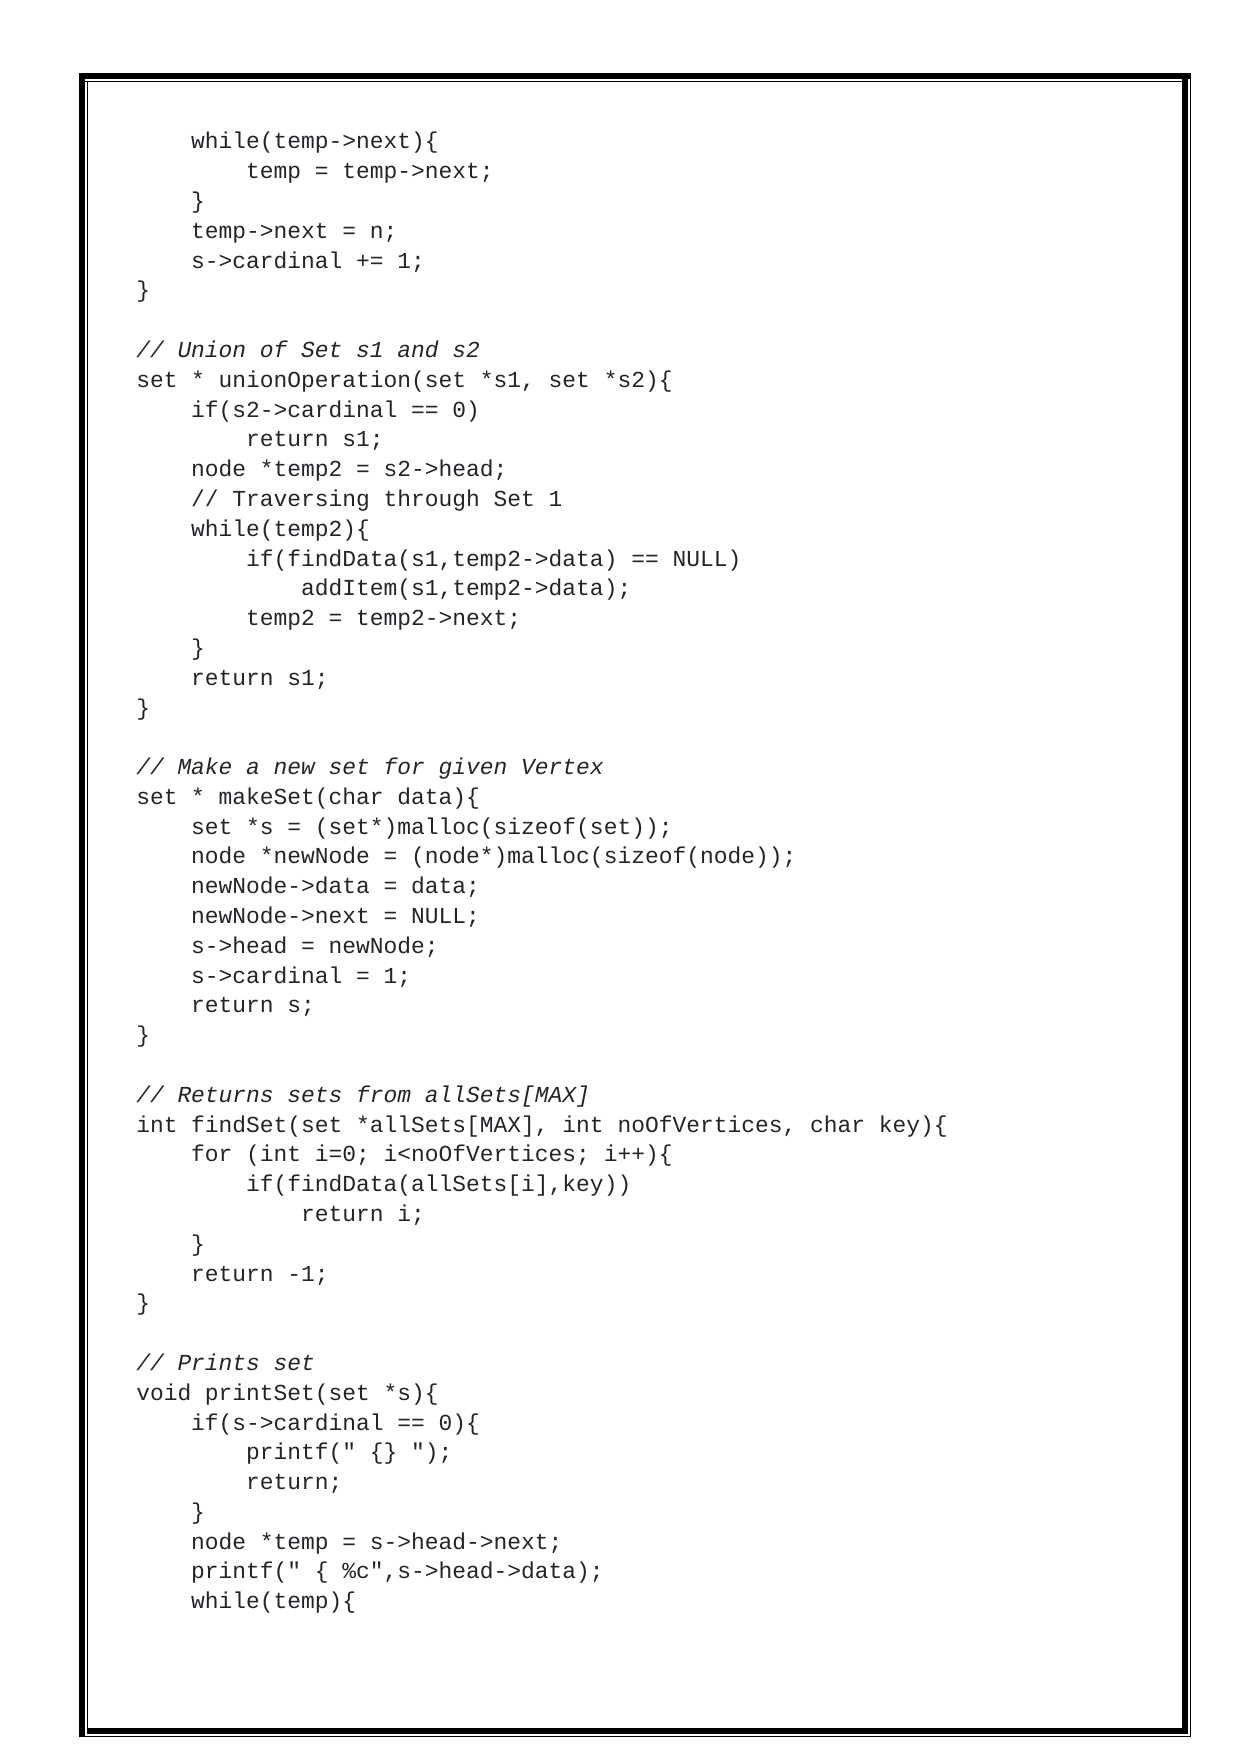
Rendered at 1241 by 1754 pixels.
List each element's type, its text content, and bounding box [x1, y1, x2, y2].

text // Traversing through Set 1 [136, 487, 1134, 513]
text node *newNode = (node*)malloc(sizeof(node)); [136, 845, 1134, 871]
text int findSet(set *allSets[MAX], int noOfVertices, char key){ [136, 1113, 1134, 1139]
text printf(" {} "); [136, 1441, 1134, 1467]
text s->cardinal = 1; [136, 964, 1134, 990]
text } [136, 1292, 1134, 1318]
text s->cardinal += 1; [136, 249, 1134, 275]
text if(findData(s1,temp2->data) == NULL) [136, 547, 1134, 573]
text } [136, 636, 1134, 662]
text } [136, 1500, 1134, 1526]
text addItem(s1,temp2->data); [136, 577, 1134, 603]
text } [136, 279, 1134, 305]
text return s1; [136, 428, 1134, 454]
text void printSet(set *s){ [136, 1381, 1134, 1407]
text if(s->cardinal == 0){ [136, 1411, 1134, 1437]
text temp2 = temp2->next; [136, 607, 1134, 632]
text // Make a new set for given Vertex [136, 756, 1134, 781]
text return; [136, 1471, 1134, 1496]
text } [136, 189, 1134, 215]
text } [136, 1232, 1134, 1258]
text if(s2->cardinal == 0) [136, 398, 1134, 424]
text // Prints set [136, 1351, 1134, 1377]
text // Returns sets from allSets[MAX] [136, 1083, 1134, 1109]
text set *s = (set*)malloc(sizeof(set)); [136, 815, 1134, 841]
text temp->next = n; [136, 219, 1134, 245]
text } [136, 1024, 1134, 1049]
text while(temp){ [136, 1590, 1134, 1616]
text set * unionOperation(set *s1, set *s2){ [136, 368, 1134, 394]
text node *temp = s->head->next; [136, 1530, 1134, 1556]
text for (int i=0; i<noOfVertices; i++){ [136, 1143, 1134, 1169]
text temp = temp->next; [136, 160, 1134, 186]
text node *temp2 = s2->head; [136, 458, 1134, 483]
text while(temp2){ [136, 517, 1134, 543]
text printf(" { %c",s->head->data); [136, 1560, 1134, 1586]
text return i; [136, 1202, 1134, 1228]
text s->head = newNode; [136, 934, 1134, 960]
text newNode->next = NULL; [136, 904, 1134, 930]
text } [136, 696, 1134, 722]
text return s1; [136, 666, 1134, 692]
text set * makeSet(char data){ [136, 785, 1134, 811]
text return s; [136, 994, 1134, 1020]
text // Union of Set s1 and s2 [136, 338, 1134, 364]
text return -1; [136, 1262, 1134, 1288]
text if(findData(allSets[i],key)) [136, 1173, 1134, 1198]
text while(temp->next){ [136, 130, 1134, 156]
text newNode->data = data; [136, 875, 1134, 901]
